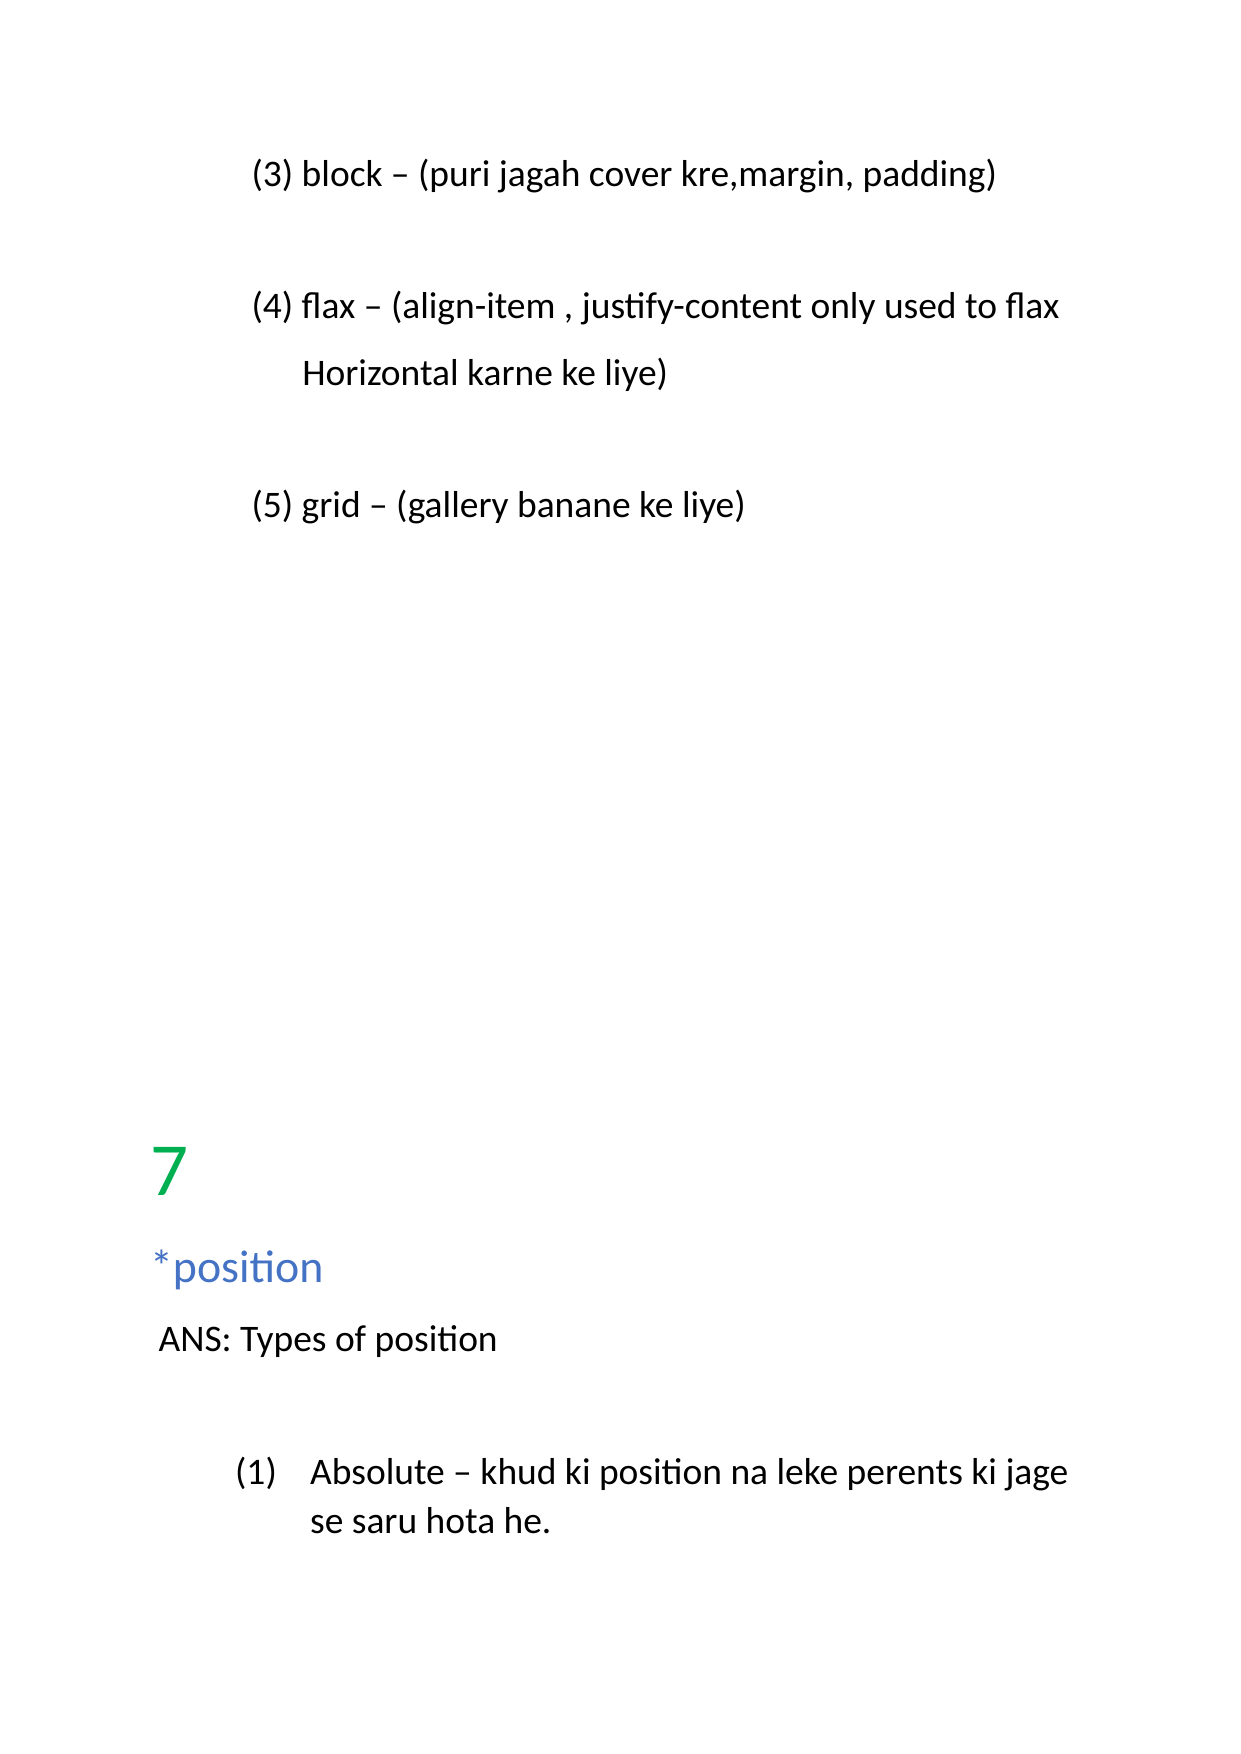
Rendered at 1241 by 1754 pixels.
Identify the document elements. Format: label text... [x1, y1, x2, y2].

text ANS: Types of position [150, 1315, 1090, 1361]
text (5) grid – (gallery banane ke liye) [150, 481, 1090, 527]
text Horizontal karne ke liye) [150, 348, 1090, 394]
text *position [150, 1238, 1090, 1294]
text 7 [150, 1123, 1090, 1214]
text (3) block – (puri jagah cover kre,margin, padding) [150, 150, 1090, 196]
list Absolute – khud ki position na leke perents ki jage se saru hota he. [235, 1448, 1090, 1543]
text (4) flax – (align-item , justify-content only used to flax [150, 282, 1090, 328]
